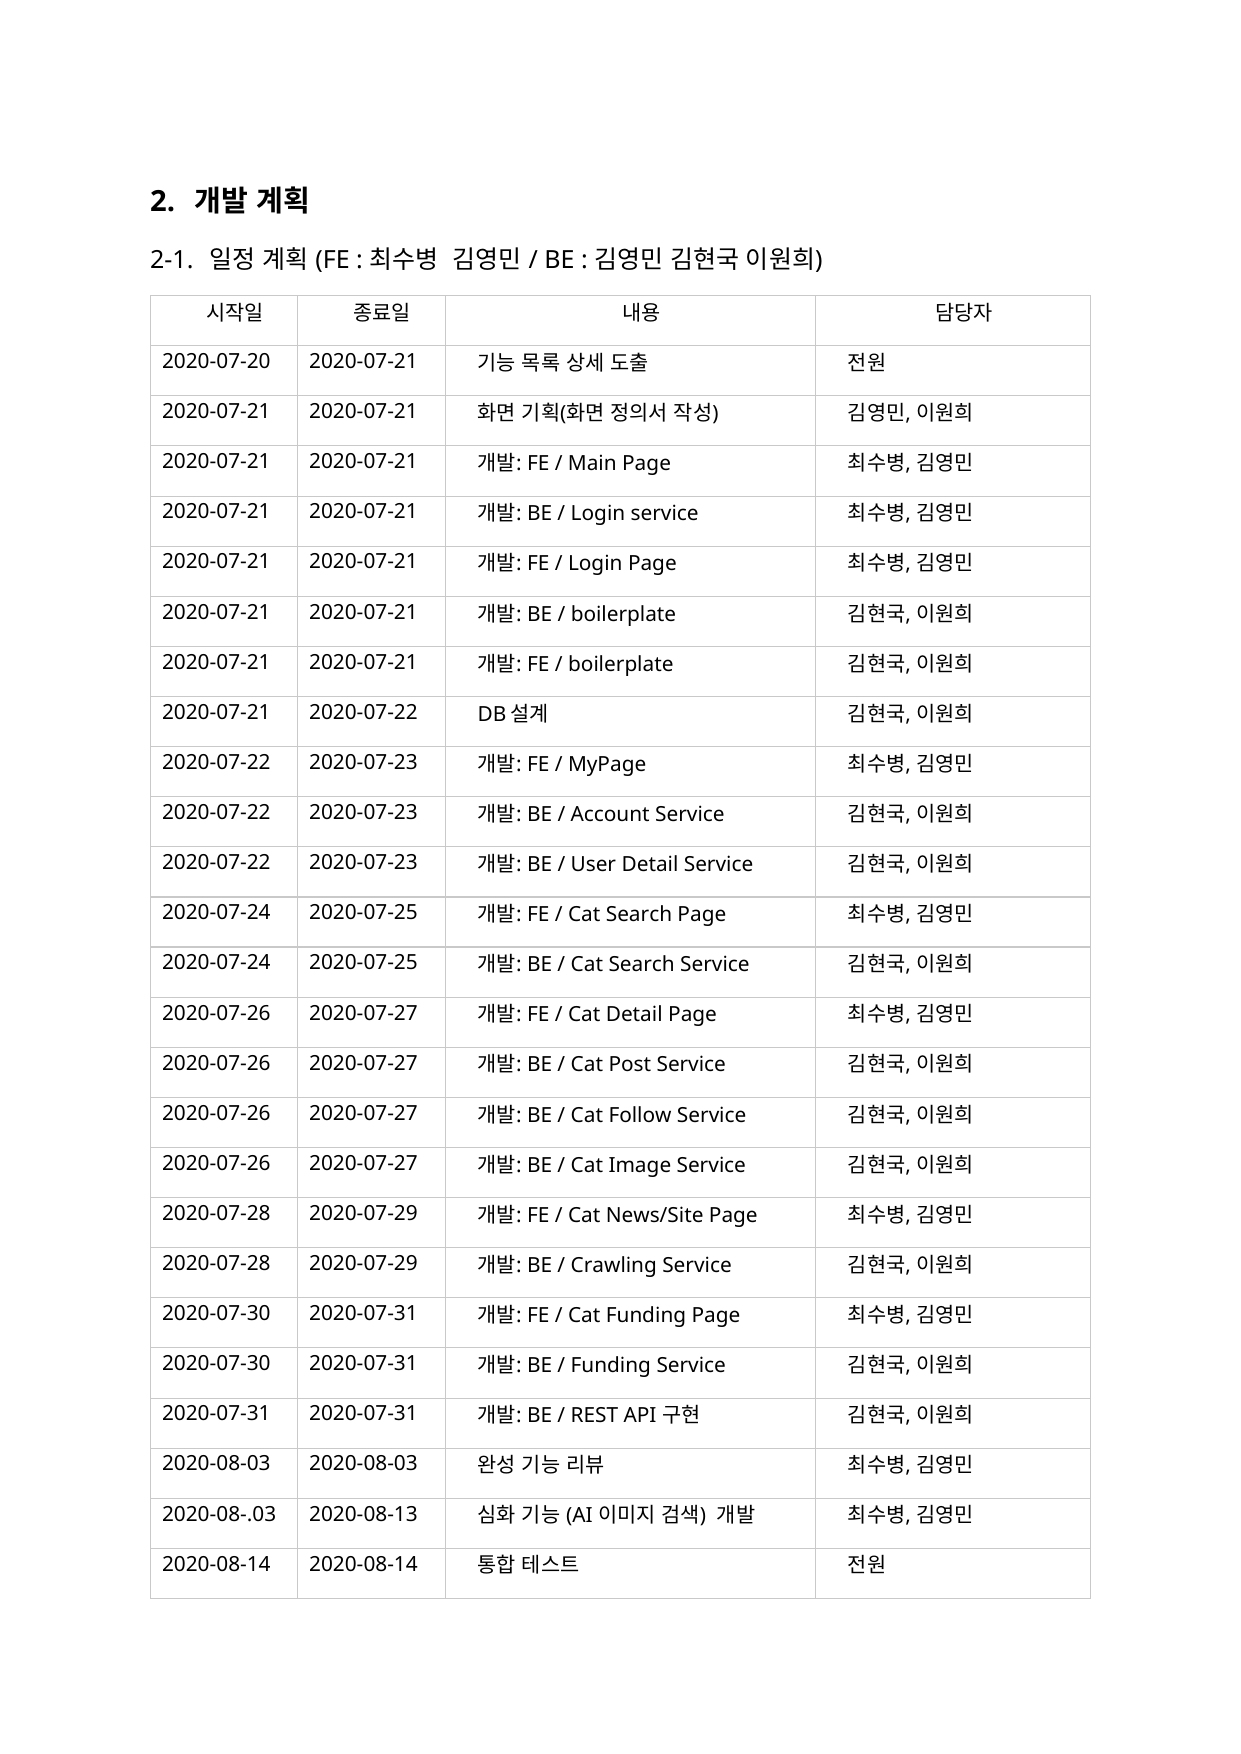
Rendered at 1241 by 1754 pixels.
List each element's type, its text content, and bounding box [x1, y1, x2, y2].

table_header 종료일 [298, 296, 445, 345]
table_cell 2020-07-27 [298, 1048, 445, 1097]
table_cell 김현국, 이원희 [816, 647, 1090, 696]
table_header 담당자 [816, 296, 1090, 345]
table_cell 개발: BE / User Detail Service [446, 847, 815, 896]
table_cell 심화 기능 (AI 이미지 검색) 개발 [446, 1499, 815, 1548]
table_cell 개발: BE / Cat Image Service [446, 1148, 815, 1197]
table_cell 2020-07-21 [151, 497, 297, 546]
table_cell 김현국, 이원희 [816, 847, 1090, 896]
table_cell 최수병, 김영민 [816, 898, 1090, 946]
table_header 내용 [446, 296, 815, 345]
table_cell 2020-07-25 [298, 948, 445, 997]
table_cell 최수병, 김영민 [816, 747, 1090, 796]
table_cell 통합 테스트 [446, 1549, 815, 1598]
table_cell 김현국, 이원희 [816, 1148, 1090, 1197]
table_cell 2020-07-22 [151, 747, 297, 796]
table_cell 개발: FE / Cat Funding Page [446, 1298, 815, 1347]
table_cell 개발: FE / Login Page [446, 547, 815, 596]
table_cell 기능 목록 상세 도출 [446, 346, 815, 395]
table_cell 2020-07-21 [298, 346, 445, 395]
table_cell 2020-07-21 [151, 647, 297, 696]
table_cell 화면 기획(화면 정의서 작성) [446, 396, 815, 445]
table_cell 개발: BE / REST API 구현 [446, 1399, 815, 1447]
table_cell 최수병, 김영민 [816, 998, 1090, 1047]
table_cell 김현국, 이원희 [816, 1048, 1090, 1097]
table_cell 2020-07-25 [298, 898, 445, 946]
table_cell 김현국, 이원희 [816, 1248, 1090, 1297]
subtitle 일정 계획 (FE : 최수병 김영민 / BE : 김영민 김현국 이원희) [150, 239, 1090, 276]
table_cell 2020-07-30 [151, 1348, 297, 1397]
table_cell 2020-07-31 [298, 1399, 445, 1447]
table_cell 완성 기능 리뷰 [446, 1449, 815, 1498]
table_cell 2020-07-30 [151, 1298, 297, 1347]
table_cell 2020-07-28 [151, 1248, 297, 1297]
table_cell 2020-07-22 [151, 797, 297, 846]
table_cell 2020-08-14 [151, 1549, 297, 1598]
table_cell 김현국, 이원희 [816, 1348, 1090, 1397]
table_cell 2020-07-26 [151, 1148, 297, 1197]
table_cell 개발: BE / Cat Follow Service [446, 1098, 815, 1147]
table_cell 개발: FE / Cat Search Page [446, 898, 815, 946]
table_cell 2020-07-27 [298, 1148, 445, 1197]
table_cell 김현국, 이원희 [816, 597, 1090, 646]
table_cell 2020-07-21 [151, 547, 297, 596]
subtitle 개발 계획 [150, 177, 1090, 219]
table_cell 2020-07-21 [298, 497, 445, 546]
table_cell 2020-07-21 [151, 697, 297, 746]
table_cell 최수병, 김영민 [816, 497, 1090, 546]
table_cell 최수병, 김영민 [816, 1198, 1090, 1247]
table_cell 2020-07-31 [298, 1298, 445, 1347]
table_header 시작일 [151, 296, 297, 345]
table_cell 2020-08-13 [298, 1499, 445, 1548]
table_cell 개발: BE / Cat Post Service [446, 1048, 815, 1097]
table_cell 김현국, 이원희 [816, 1399, 1090, 1447]
table_cell 개발: BE / Account Service [446, 797, 815, 846]
table_cell 2020-07-27 [298, 998, 445, 1047]
table_cell 2020-07-23 [298, 847, 445, 896]
table_cell 최수병, 김영민 [816, 1298, 1090, 1347]
table_cell 최수병, 김영민 [816, 1499, 1090, 1548]
table_cell 2020-08-03 [151, 1449, 297, 1498]
table_cell 김현국, 이원희 [816, 697, 1090, 746]
table_cell 2020-07-21 [298, 396, 445, 445]
table_cell 전원 [816, 1549, 1090, 1598]
table_cell 개발: BE / Funding Service [446, 1348, 815, 1397]
table_cell 2020-07-21 [151, 597, 297, 646]
table_cell 개발: FE / Cat News/Site Page [446, 1198, 815, 1247]
table_cell 2020-07-26 [151, 998, 297, 1047]
table_cell 2020-07-23 [298, 747, 445, 796]
table_cell 2020-07-26 [151, 1098, 297, 1147]
table_cell 2020-08-03 [298, 1449, 445, 1498]
table_cell 개발: FE / boilerplate [446, 647, 815, 696]
table_cell 개발: BE / Cat Search Service [446, 948, 815, 997]
table_cell 2020-07-29 [298, 1248, 445, 1297]
table_cell 2020-07-21 [151, 446, 297, 496]
table_cell 2020-07-21 [298, 547, 445, 596]
table_cell 최수병, 김영민 [816, 446, 1090, 496]
table_cell 김현국, 이원희 [816, 1098, 1090, 1147]
table_cell 2020-07-26 [151, 1048, 297, 1097]
table_cell 2020-08-.03 [151, 1499, 297, 1548]
table_cell 2020-07-28 [151, 1198, 297, 1247]
table_cell 2020-07-22 [298, 697, 445, 746]
table_cell 개발: BE / Login service [446, 497, 815, 546]
table_cell 최수병, 김영민 [816, 1449, 1090, 1498]
table_cell 2020-07-24 [151, 898, 297, 946]
table_cell 개발: FE / Cat Detail Page [446, 998, 815, 1047]
table_cell 2020-07-31 [298, 1348, 445, 1397]
table_cell DB설계 [446, 697, 815, 746]
table_cell 2020-07-21 [298, 647, 445, 696]
table_cell 김영민, 이원희 [816, 396, 1090, 445]
table_cell 김현국, 이원희 [816, 797, 1090, 846]
table_cell 2020-07-27 [298, 1098, 445, 1147]
table_cell 개발: FE / Main Page [446, 446, 815, 496]
table_cell 김현국, 이원희 [816, 948, 1090, 997]
table_cell 전원 [816, 346, 1090, 395]
table_cell 개발: FE / MyPage [446, 747, 815, 796]
table_cell 2020-07-20 [151, 346, 297, 395]
table_cell 2020-07-31 [151, 1399, 297, 1447]
table_cell 2020-07-23 [298, 797, 445, 846]
table_cell 2020-07-22 [151, 847, 297, 896]
table_cell 2020-07-29 [298, 1198, 445, 1247]
table_cell 2020-08-14 [298, 1549, 445, 1598]
table_cell 최수병, 김영민 [816, 547, 1090, 596]
table_cell 2020-07-24 [151, 948, 297, 997]
table_cell 2020-07-21 [298, 597, 445, 646]
table_cell 2020-07-21 [151, 396, 297, 445]
table_cell 개발: BE / boilerplate [446, 597, 815, 646]
table_cell 개발: BE / Crawling Service [446, 1248, 815, 1297]
table_cell 2020-07-21 [298, 446, 445, 496]
